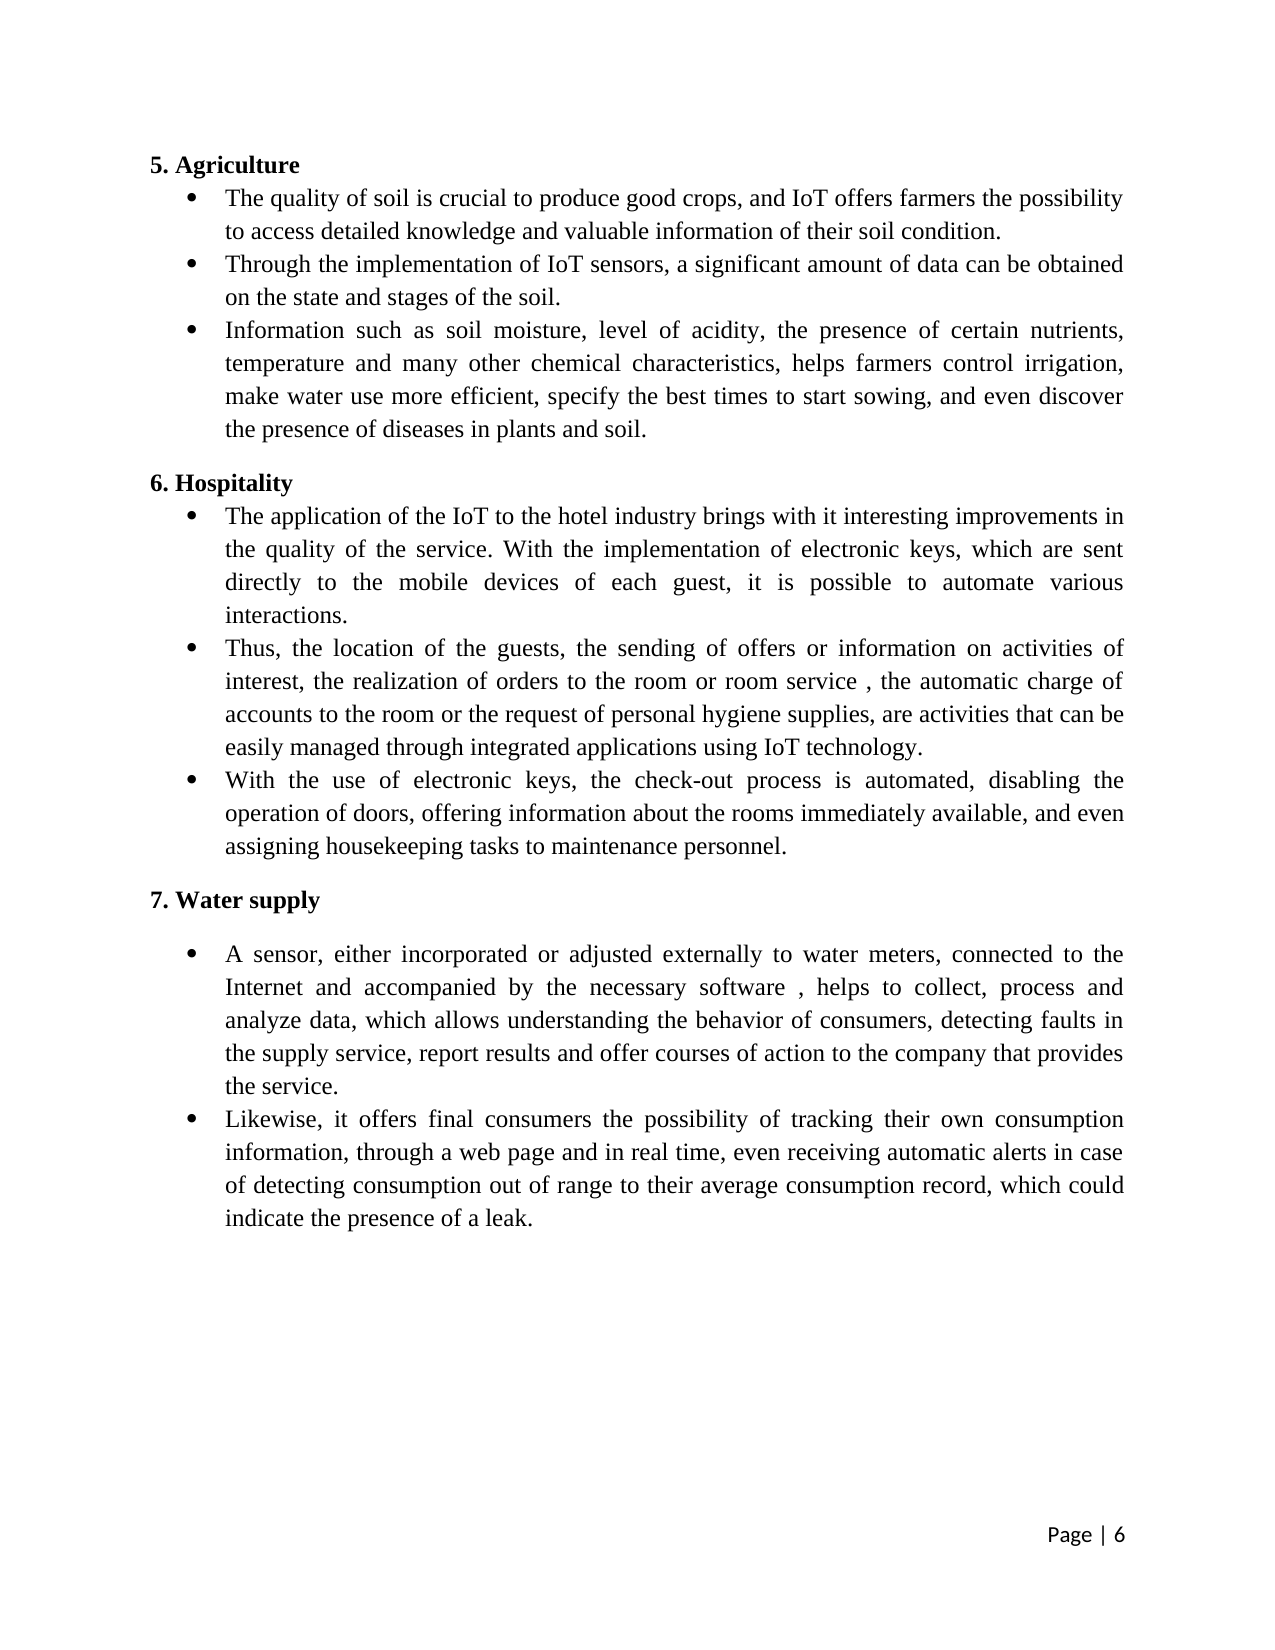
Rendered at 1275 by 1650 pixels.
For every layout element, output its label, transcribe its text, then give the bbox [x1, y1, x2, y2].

list Thus, the location of the guests, the sending of offers or information on activities of interest, the realization of orders to the room or room service , the automatic charge of accounts to the room or the request of personal hygiene supplies, are activities that can be easily managed through integrated applications using IoT technology. [187, 633, 1125, 761]
list The application of the IoT to the hotel industry brings with it interesting improvements in the quality of the service. With the implementation of electronic keys, which are sent directly to the mobile devices of each guest, it is possible to automate various interactions. [187, 501, 1125, 629]
list With the use of electronic keys, the check-out process is automated, disabling the operation of doors, offering information about the rooms immediately available, and even assigning housekeeping tasks to maintenance personnel. [187, 765, 1125, 860]
text 6. Hospitality [150, 468, 1125, 497]
list Likewise, it offers final consumers the possibility of tracking their own consumption information, through a web page and in real time, even receiving automatic alerts in case of detecting consumption out of range to their average consumption record, which could indicate the presence of a leak. [187, 1104, 1125, 1232]
list Through the implementation of IoT sensors, a significant amount of data can be obtained on the state and stages of the soil. [187, 249, 1125, 311]
list A sensor, either incorporated or adjusted externally to water meters, connected to the Internet and accompanied by the necessary software , helps to collect, process and analyze data, which allows understanding the behavior of consumers, detecting faults in the supply service, report results and offer courses of action to the company that provides the service. [187, 939, 1125, 1100]
text 7. Water supply [150, 885, 1125, 914]
text 5. Agriculture [150, 150, 1125, 179]
list The quality of soil is crucial to produce good crops, and IoT offers farmers the possibility to access detailed knowledge and valuable information of their soil condition. [187, 183, 1125, 245]
list Information such as soil moisture, level of acidity, the presence of certain nutrients, temperature and many other chemical characteristics, helps farmers control irrigation, make water use more efficient, specify the best times to start sowing, and even discover the presence of diseases in plants and soil. [187, 315, 1125, 443]
